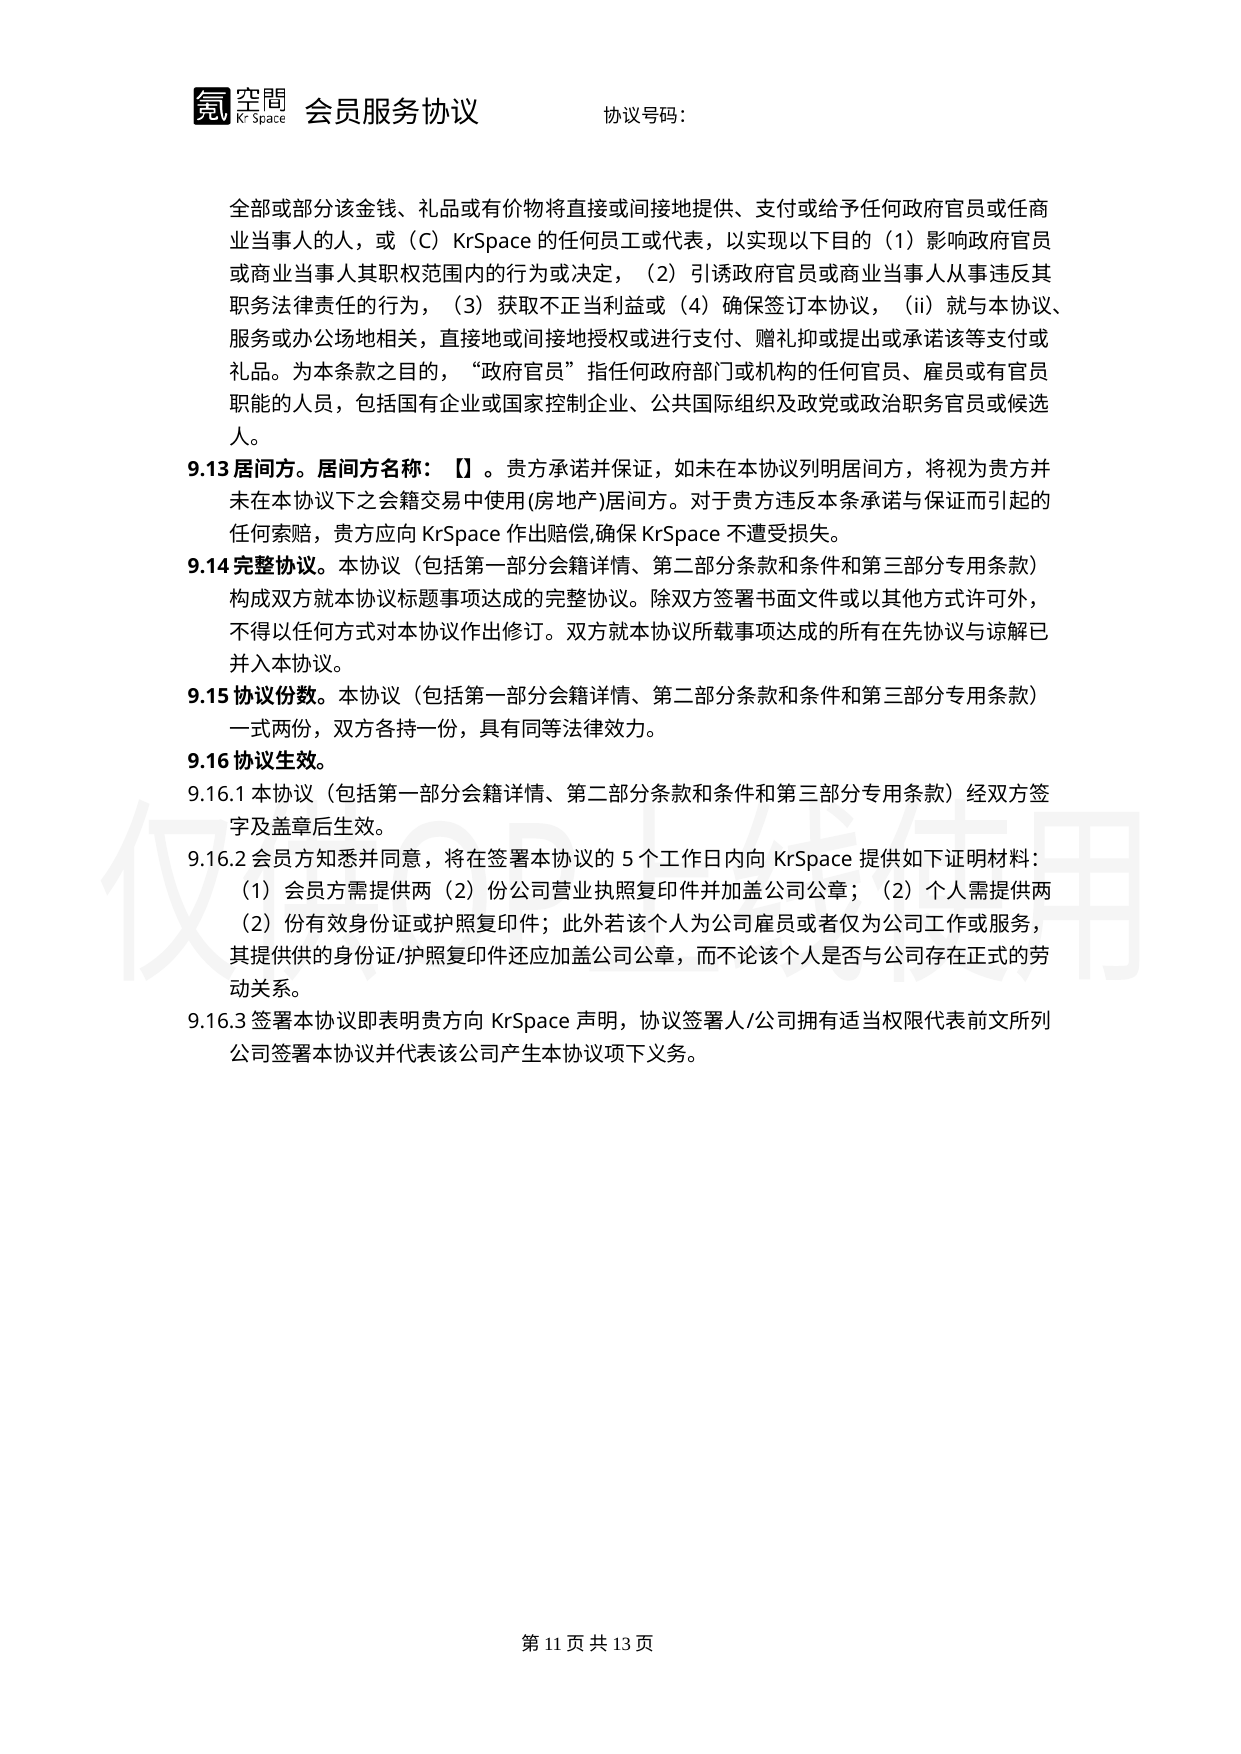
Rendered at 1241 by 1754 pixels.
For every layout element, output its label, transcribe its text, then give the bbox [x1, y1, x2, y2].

text 9.16.3签署本协议即表明贵方向 KrSpace 声明，协议签署人/公司拥有适当权限代表前文所列公司签署本协议并代表该公司产生本协议项下义务。 [187, 1004, 1053, 1069]
text 9.15协议份数。本协议（包括第一部分会籍详情、第二部分条款和条件和第三部分专用条款）一式两份，双方各持一份，具有同等法律效力。 [187, 679, 1053, 744]
text 9.14完整协议。本协议（包括第一部分会籍详情、第二部分条款和条件和第三部分专用条款）构成双方就本协议标题事项达成的完整协议。除双方签署书面文件或以其他方式许可外，不得以任何方式对本协议作出修订。双方就本协议所载事项达成的所有在先协议与谅解已并入本协议。 [187, 549, 1053, 679]
text 9.16.2会员方知悉并同意，将在签署本协议的5个工作日内向 KrSpace 提供如下证明材料：（1）会员方需提供两（2）份公司营业执照复印件并加盖公司公章；（2）个人需提供两（2）份有效身份证或护照复印件；此外若该个人为公司雇员或者仅为公司工作或服务，其提供供的身份证/护照复印件还应加盖公司公章，而不论该个人是否与公司存在正式的劳动关系。 [187, 841, 1053, 1004]
text 9.16.1本协议（包括第一部分会籍详情、第二部分条款和条件和第三部分专用条款）经双方签字及盖章后生效。 [187, 776, 1053, 841]
picture [193, 87, 285, 125]
text 9.13居间方。居间方名称：【】。贵方承诺并保证，如未在本协议列明居间方，将视为贵方并未在本协议下之会籍交易中使用(房地产)居间方。对于贵方违反本条承诺与保证而引起的任何索赔，贵方应向 KrSpace 作出赔偿,确保 KrSpace 不遭受损失。 [187, 451, 1053, 549]
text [187, 191, 1053, 451]
text 9.16协议生效。 [187, 744, 1053, 776]
